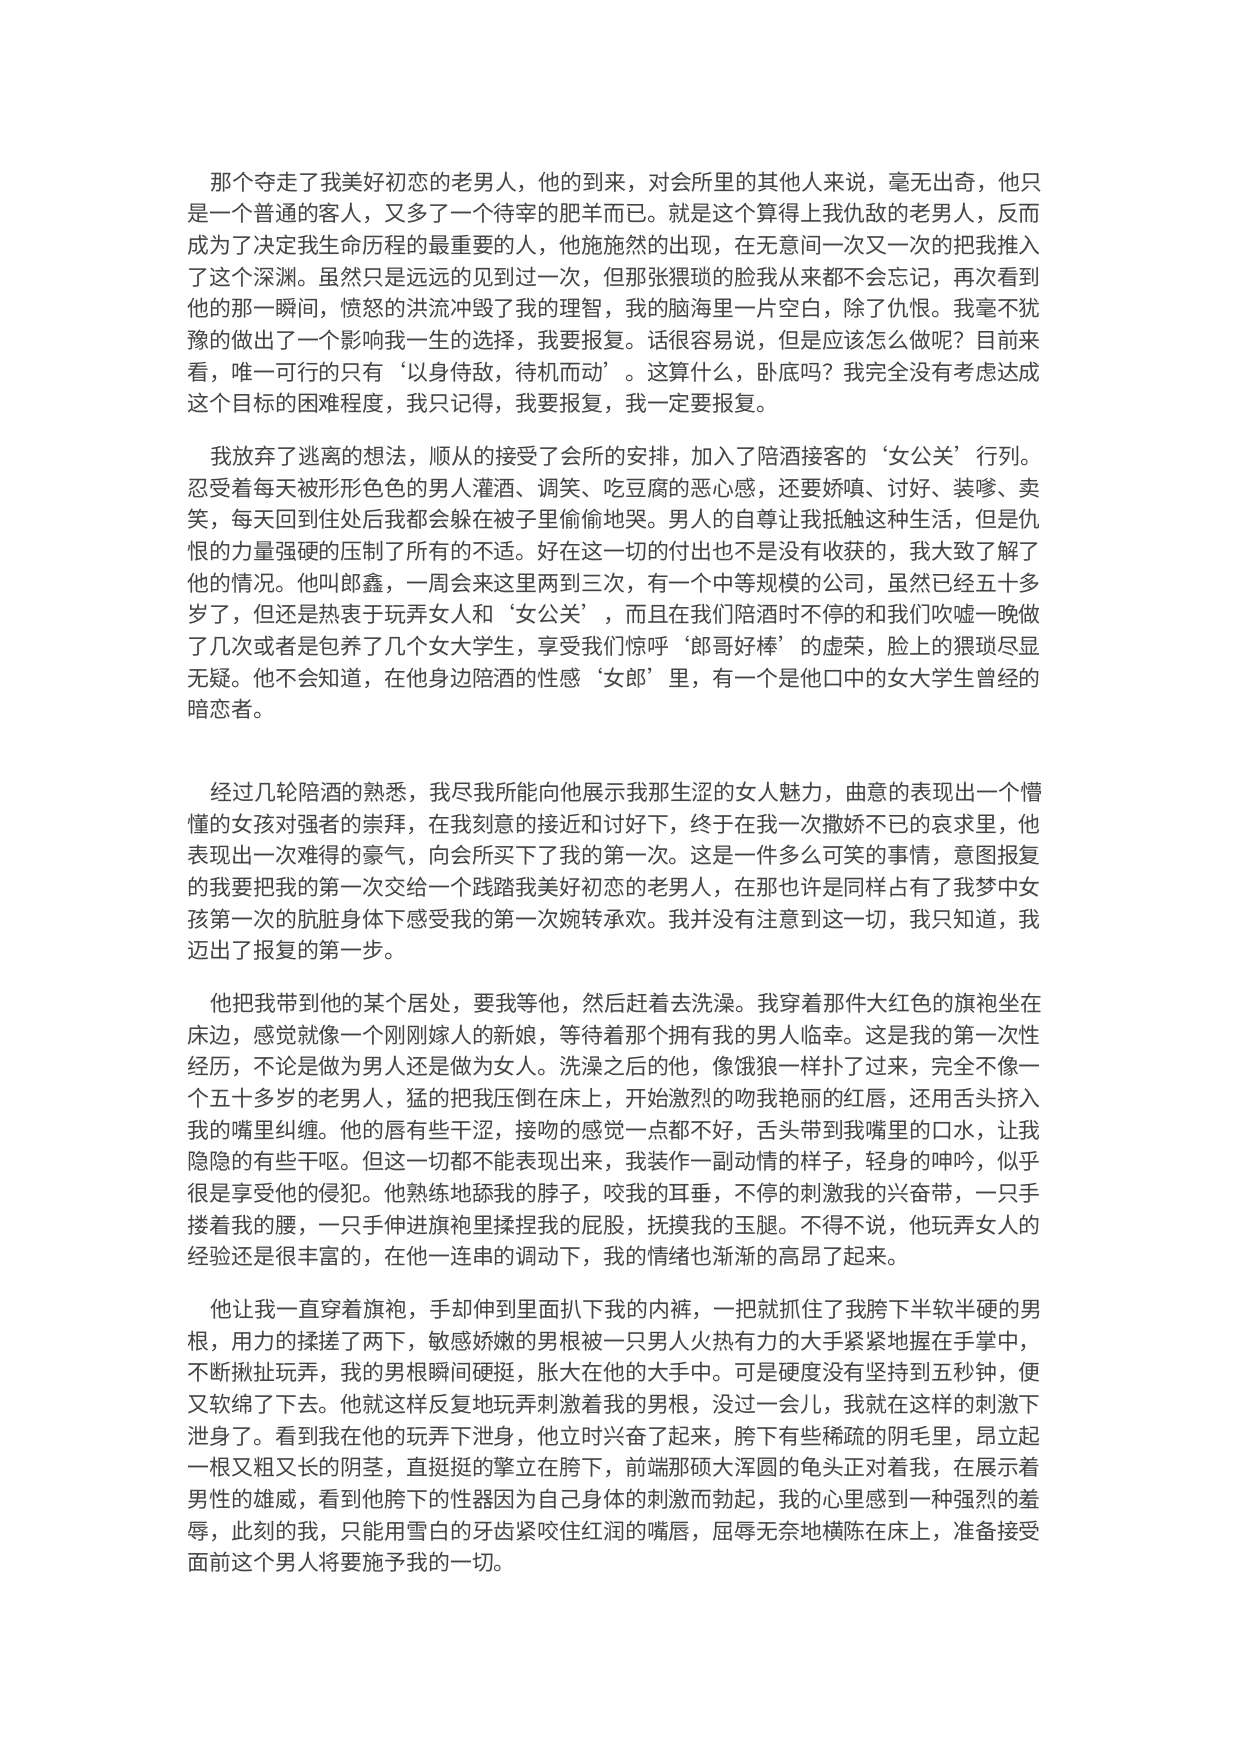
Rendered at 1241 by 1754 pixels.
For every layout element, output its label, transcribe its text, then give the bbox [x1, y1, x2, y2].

text 他把我带到他的某个居处，要我等他，然后赶着去洗澡。我穿着那件大红色的旗袍坐在床边，感觉就像一个刚刚嫁人的新娘，等待着那个拥有我的男人临幸。这是我的第一次性经历，不论是做为男人还是做为女人。洗澡之后的他，像饿狼一样扑了过来，完全不像一个五十多岁的老男人，猛的把我压倒在床上，开始激烈的吻我艳丽的红唇，还用舌头挤入我的嘴里纠缠。他的唇有些干涩，接吻的感觉一点都不好，舌头带到我嘴里的口水，让我隐隐的有些干呕。但这一切都不能表现出来，我装作一副动情的样子，轻身的呻吟，似乎很是享受他的侵犯。他熟练地舔我的脖子，咬我的耳垂，不停的刺激我的兴奋带，一只手搂着我的腰，一只手伸进旗袍里揉捏我的屁股，抚摸我的玉腿。不得不说，他玩弄女人的经验还是很丰富的，在他一连串的调动下，我的情绪也渐渐的高昂了起来。+ {# |: P2 X6 P( w [187, 986, 1053, 1271]
text 我放弃了逃离的想法，顺从的接受了会所的安排，加入了陪酒接客的‘女公关’行列。忍受着每天被形形色色的男人灌酒、调笑、吃豆腐的恶心感，还要娇嗔、讨好、装嗲、卖笑，每天回到住处后我都会躲在被子里偷偷地哭。男人的自尊让我抵触这种生活，但是仇恨的力量强硬的压制了所有的不适。好在这一切的付出也不是没有收获的，我大致了解了他的情况。他叫郎鑫，一周会来这里两到三次，有一个中等规模的公司，虽然已经五十多岁了，但还是热衷于玩弄女人和‘女公关’，而且在我们陪酒时不停的和我们吹嘘一晚做了几次或者是包养了几个女大学生，享受我们惊呼‘郎哥好棒’的虚荣，脸上的猥琐尽显无疑。他不会知道，在他身边陪酒的性感‘女郎’里，有一个是他口中的女大学生曾经的暗恋者。- h8 N1 L- h, K: G1 _" l[一次购买，终身免费更新，缺失章节#等，请记住唯一&联系方式24小时在线客服QQ6462^08907以及备用QQ27752696~7*6] [187, 439, 1053, 754]
text 他让我一直穿着旗袍，手却伸到里面扒下我的内裤，一把就抓住了我胯下半软半硬的男根，用力的揉搓了两下，敏感娇嫩的男根被一只男人火热有力的大手紧紧地握在手掌中，不断揪扯玩弄，我的男根瞬间硬挺，胀大在他的大手中。可是硬度没有坚持到五秒钟，便又软绵了下去。他就这样反复地玩弄刺激着我的男根，没过一会儿，我就在这样的刺激下泄身了。看到我在他的玩弄下泄身，他立时兴奋了起来，胯下有些稀疏的阴毛里，昂立起一根又粗又长的阴茎，直挺挺的擎立在胯下，前端那硕大浑圆的龟头正对着我，在展示着男性的雄威，看到他胯下的性器因为自己身体的刺激而勃起，我的心里感到一种强烈的羞辱，此刻的我，只能用雪白的牙齿紧咬住红润的嘴唇，屈辱无奈地横陈在床上，准备接受面前这个男人将要施予我的一切。 [187, 1292, 1053, 1577]
text 经过几轮陪酒的熟悉，我尽我所能向他展示我那生涩的女人魅力，曲意的表现出一个懵懂的女孩对强者的崇拜，在我刻意的接近和讨好下，终于在我一次撒娇不已的哀求里，他表现出一次难得的豪气，向会所买下了我的第一次。这是一件多么可笑的事情，意图报复的我要把我的第一次交给一个践踏我美好初恋的老男人，在那也许是同样占有了我梦中女孩第一次的肮脏身体下感受我的第一次婉转承欢。我并没有注意到这一切，我只知道，我迈出了报复的第一步。 [187, 775, 1053, 965]
text 那个夺走了我美好初恋的老男人，他的到来，对会所里的其他人来说，毫无出奇，他只是一个普通的客人，又多了一个待宰的肥羊而已。就是这个算得上我仇敌的老男人，反而成为了决定我生命历程的最重要的人，他施施然的出现，在无意间一次又一次的把我推入了这个深渊。虽然只是远远的见到过一次，但那张猥琐的脸我从来都不会忘记，再次看到他的那一瞬间，愤怒的洪流冲毁了我的理智，我的脑海里一片空白，除了仇恨。我毫不犹豫的做出了一个影响我一生的选择，我要报复。话很容易说，但是应该怎么做呢？目前来看，唯一可行的只有‘以身侍敌，待机而动’。这算什么，卧底吗？我完全没有考虑达成这个目标的困难程度，我只记得，我要报复，我一定要报复。 [187, 164, 1053, 418]
